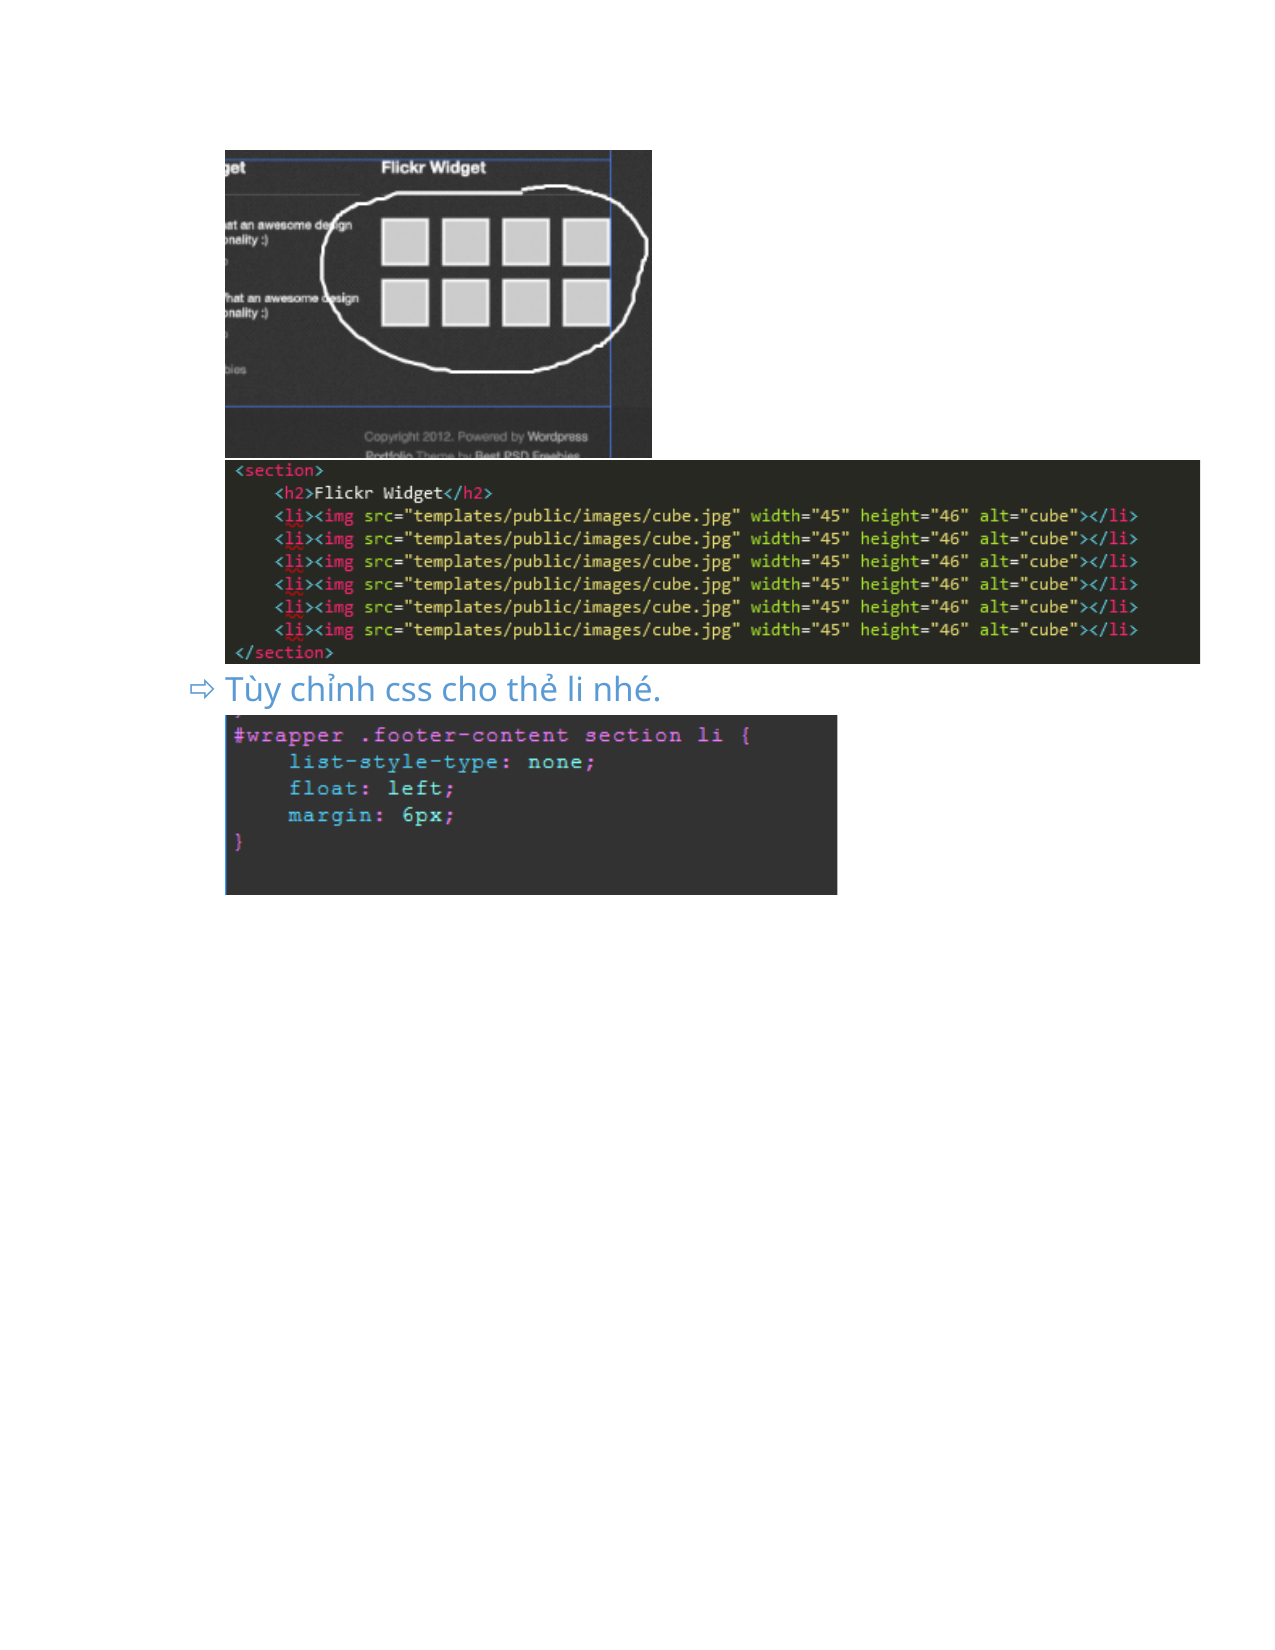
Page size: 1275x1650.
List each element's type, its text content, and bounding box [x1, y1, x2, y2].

picture [225, 460, 1200, 664]
picture [225, 715, 838, 895]
list Tùy chỉnh css cho thẻ li nhé. [187, 666, 1125, 712]
picture [225, 150, 652, 458]
